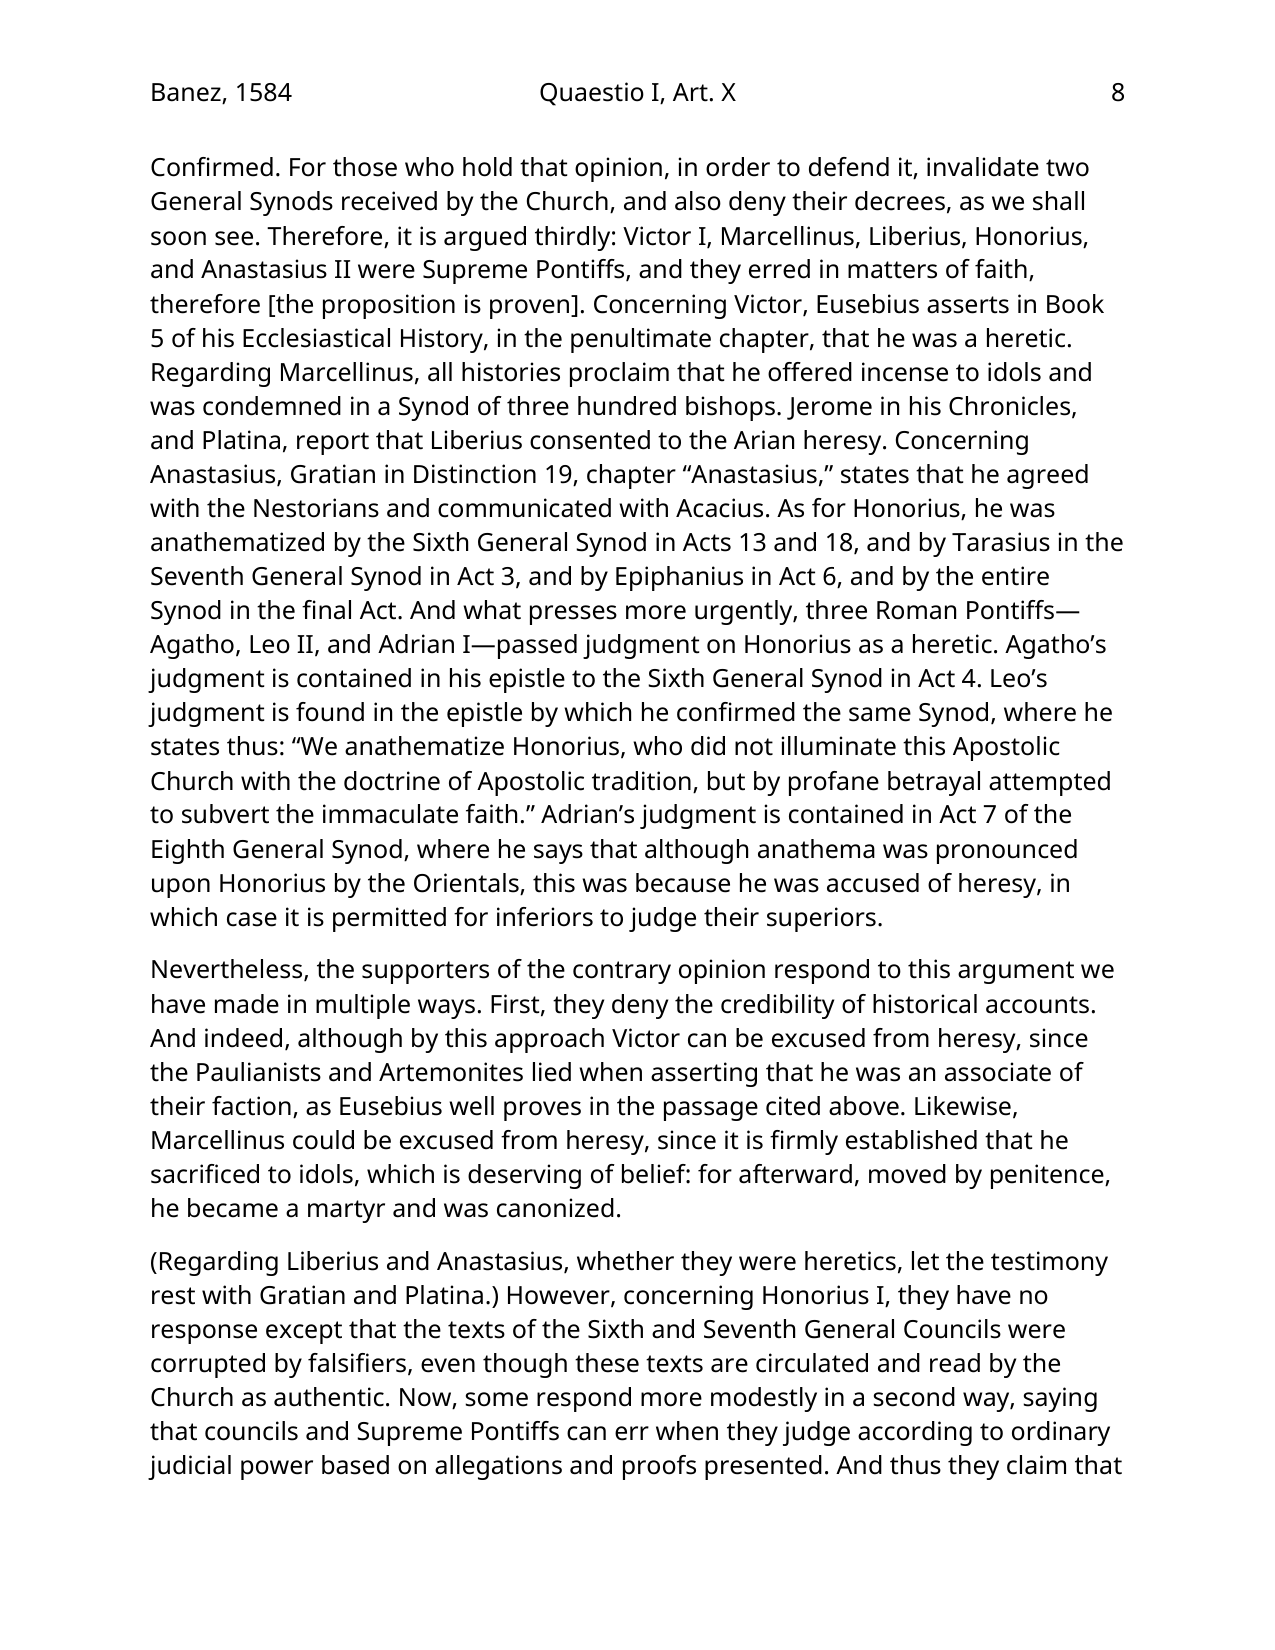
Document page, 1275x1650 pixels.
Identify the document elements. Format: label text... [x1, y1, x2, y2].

text Nevertheless, the supporters of the contrary opinion respond to this argument we have made in multiple ways. First, they deny the credibility of historical accounts. And indeed, although by this approach Victor can be excused from heresy, since the Paulianists and Artemonites lied when asserting that he was an associate of their faction, as Eusebius well proves in the passage cited above. Likewise, Marcellinus could be excused from heresy, since it is firmly established that he sacrificed to idols, which is deserving of belief: for afterward, moved by penitence, he became a martyr and was canonized. [150, 952, 1125, 1225]
text Confirmed. For those who hold that opinion, in order to defend it, invalidate two General Synods received by the Church, and also deny their decrees, as we shall soon see. Therefore, it is argued thirdly: Victor I, Marcellinus, Liberius, Honorius, and Anastasius II were Supreme Pontiffs, and they erred in matters of faith, therefore [the proposition is proven]. Concerning Victor, Eusebius asserts in Book 5 of his Ecclesiastical History, in the penultimate chapter, that he was a heretic. Regarding Marcellinus, all histories proclaim that he offered incense to idols and was condemned in a Synod of three hundred bishops. Jerome in his Chronicles, and Platina, report that Liberius consented to the Arian heresy. Concerning Anastasius, Gratian in Distinction 19, chapter “Anastasius,” states that he agreed with the Nestorians and communicated with Acacius. As for Honorius, he was anathematized by the Sixth General Synod in Acts 13 and 18, and by Tarasius in the Seventh General Synod in Act 3, and by Epiphanius in Act 6, and by the entire Synod in the final Act. And what presses more urgently, three Roman Pontiffs—Agatho, Leo II, and Adrian I—passed judgment on Honorius as a heretic. Agatho’s judgment is contained in his epistle to the Sixth General Synod in Act 4. Leo’s judgment is found in the epistle by which he confirmed the same Synod, where he states thus: “We anathematize Honorius, who did not illuminate this Apostolic Church with the doctrine of Apostolic tradition, but by profane betrayal attempted to subvert the immaculate faith.” Adrian’s judgment is contained in Act 7 of the Eighth General Synod, where he says that although anathema was pronounced upon Honorius by the Orientals, this was because he was accused of heresy, in which case it is permitted for inferiors to judge their superiors. [150, 150, 1125, 933]
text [150, 1243, 1125, 1482]
